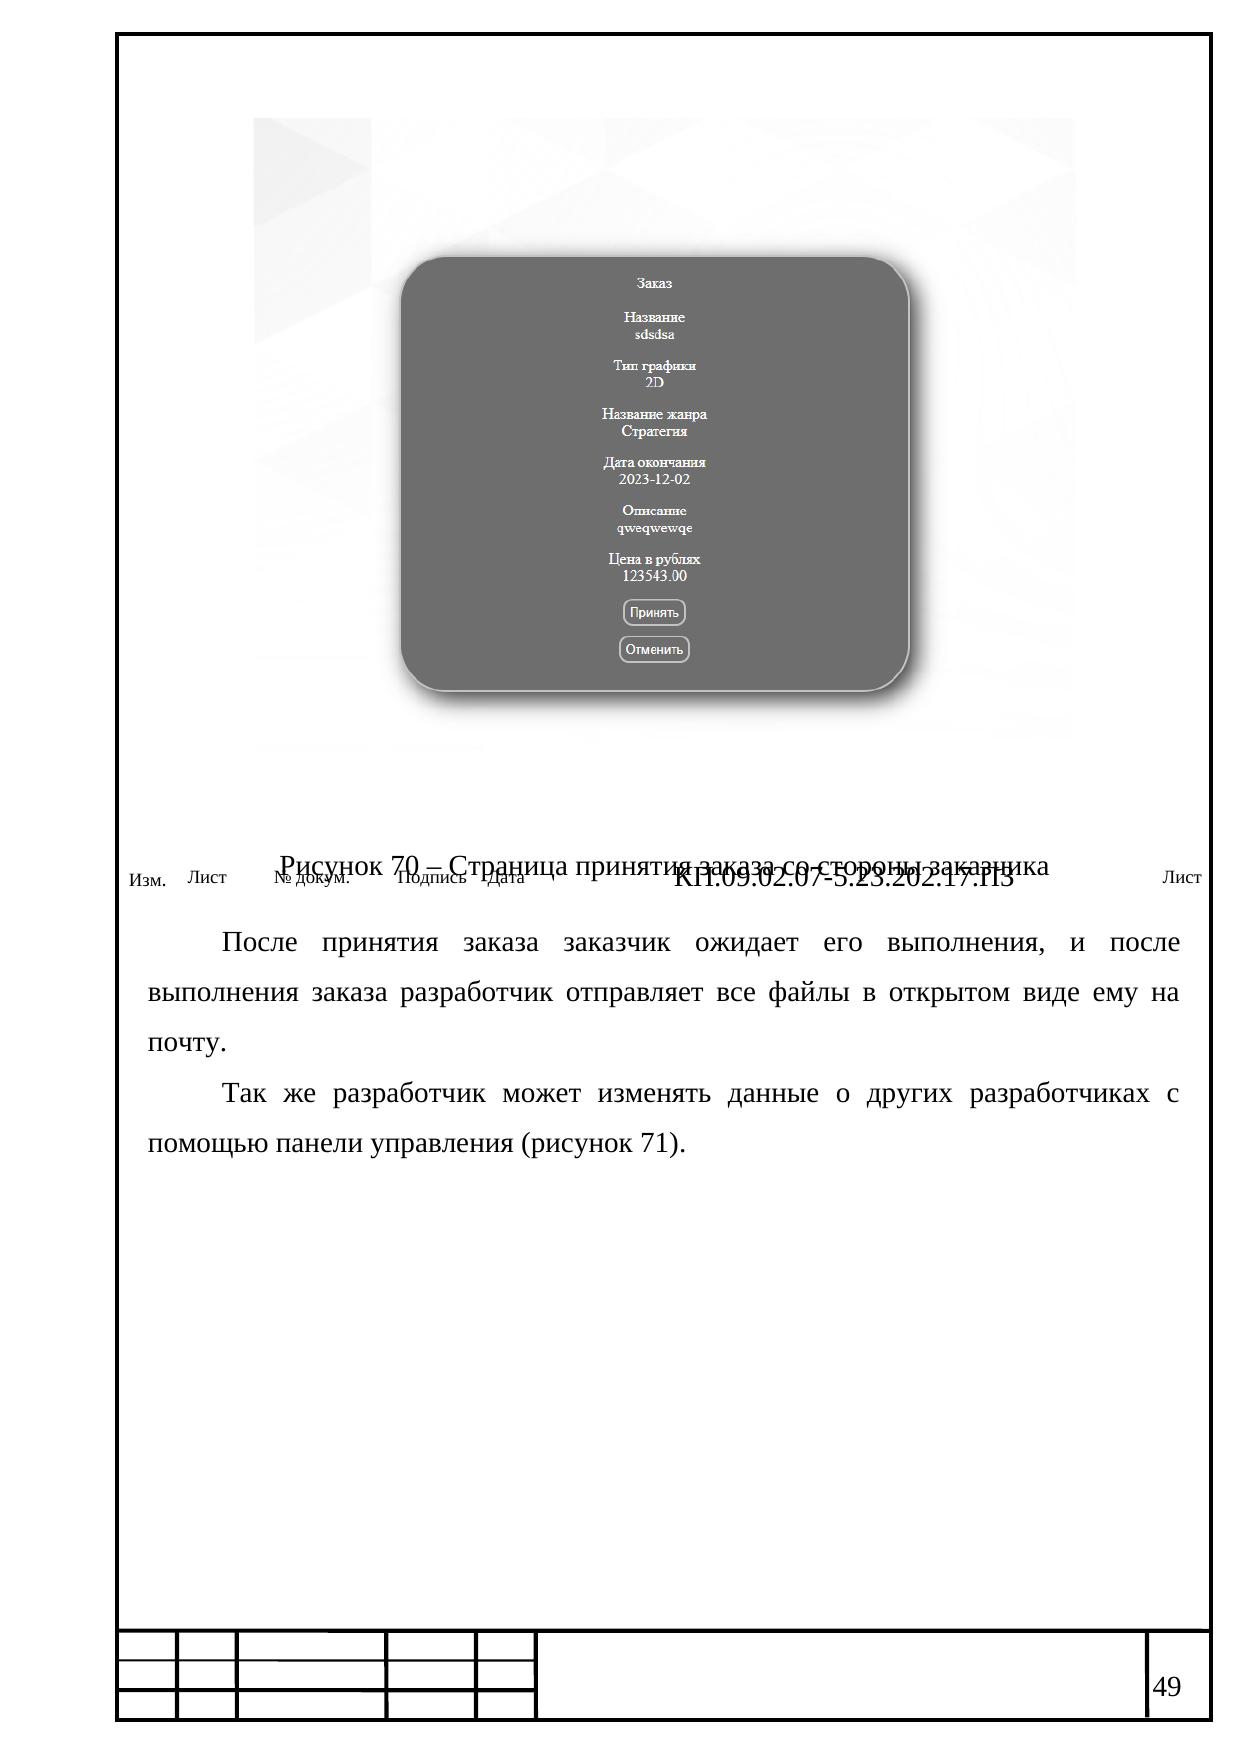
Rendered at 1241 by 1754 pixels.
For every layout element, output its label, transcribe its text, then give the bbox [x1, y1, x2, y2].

text После принятия заказа заказчик ожидает его выполнения, и после выполнения заказа разработчик отправляет все файлы в открытом виде ему на почту. [148, 924, 1181, 1058]
text Так же разработчик может изменять данные о других разработчиках с помощью панели управления (рисунок 71). [148, 1075, 1181, 1158]
picture [252, 118, 1077, 815]
text Рисунок 70 – Страница принятия заказа со стороны заказчика [148, 848, 1181, 882]
